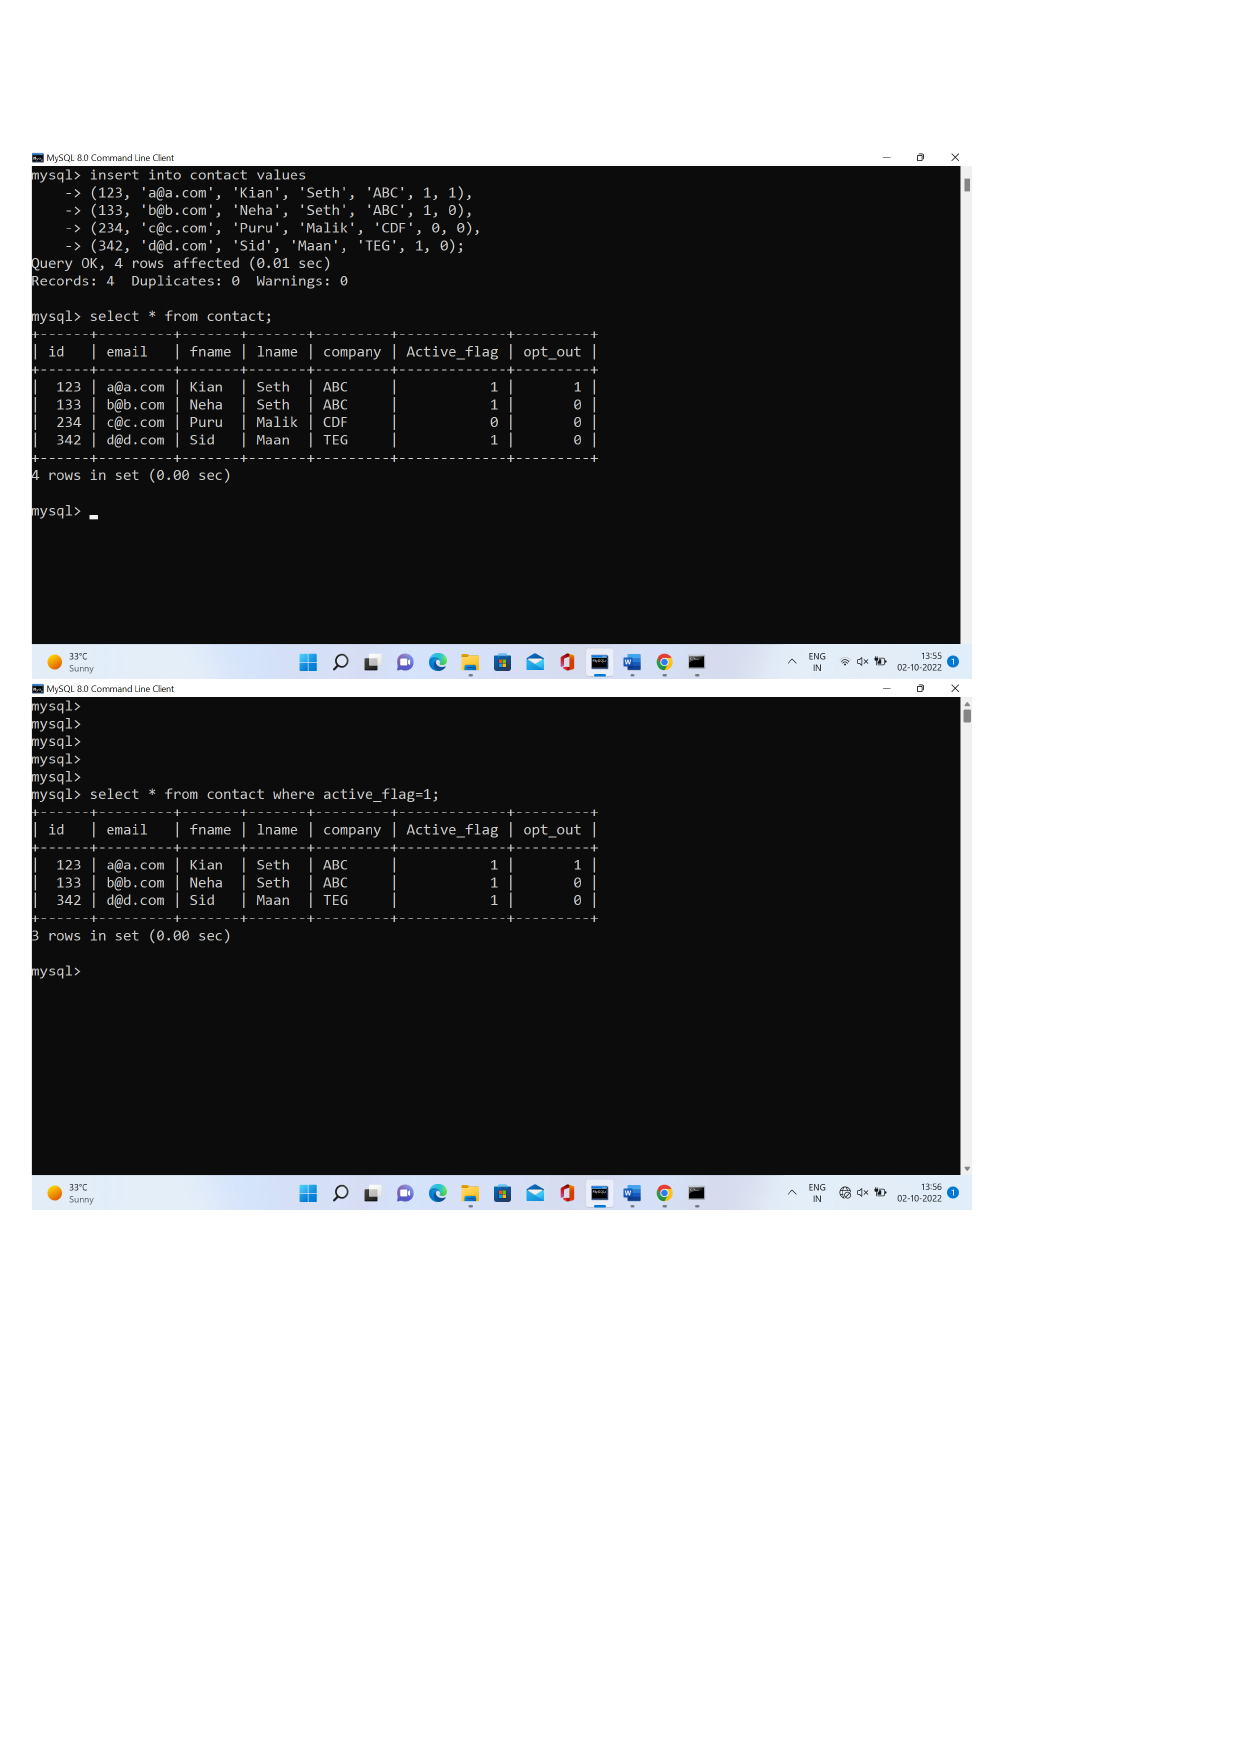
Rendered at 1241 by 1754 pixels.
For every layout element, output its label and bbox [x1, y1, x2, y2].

picture [31, 681, 973, 1210]
picture [31, 150, 973, 679]
